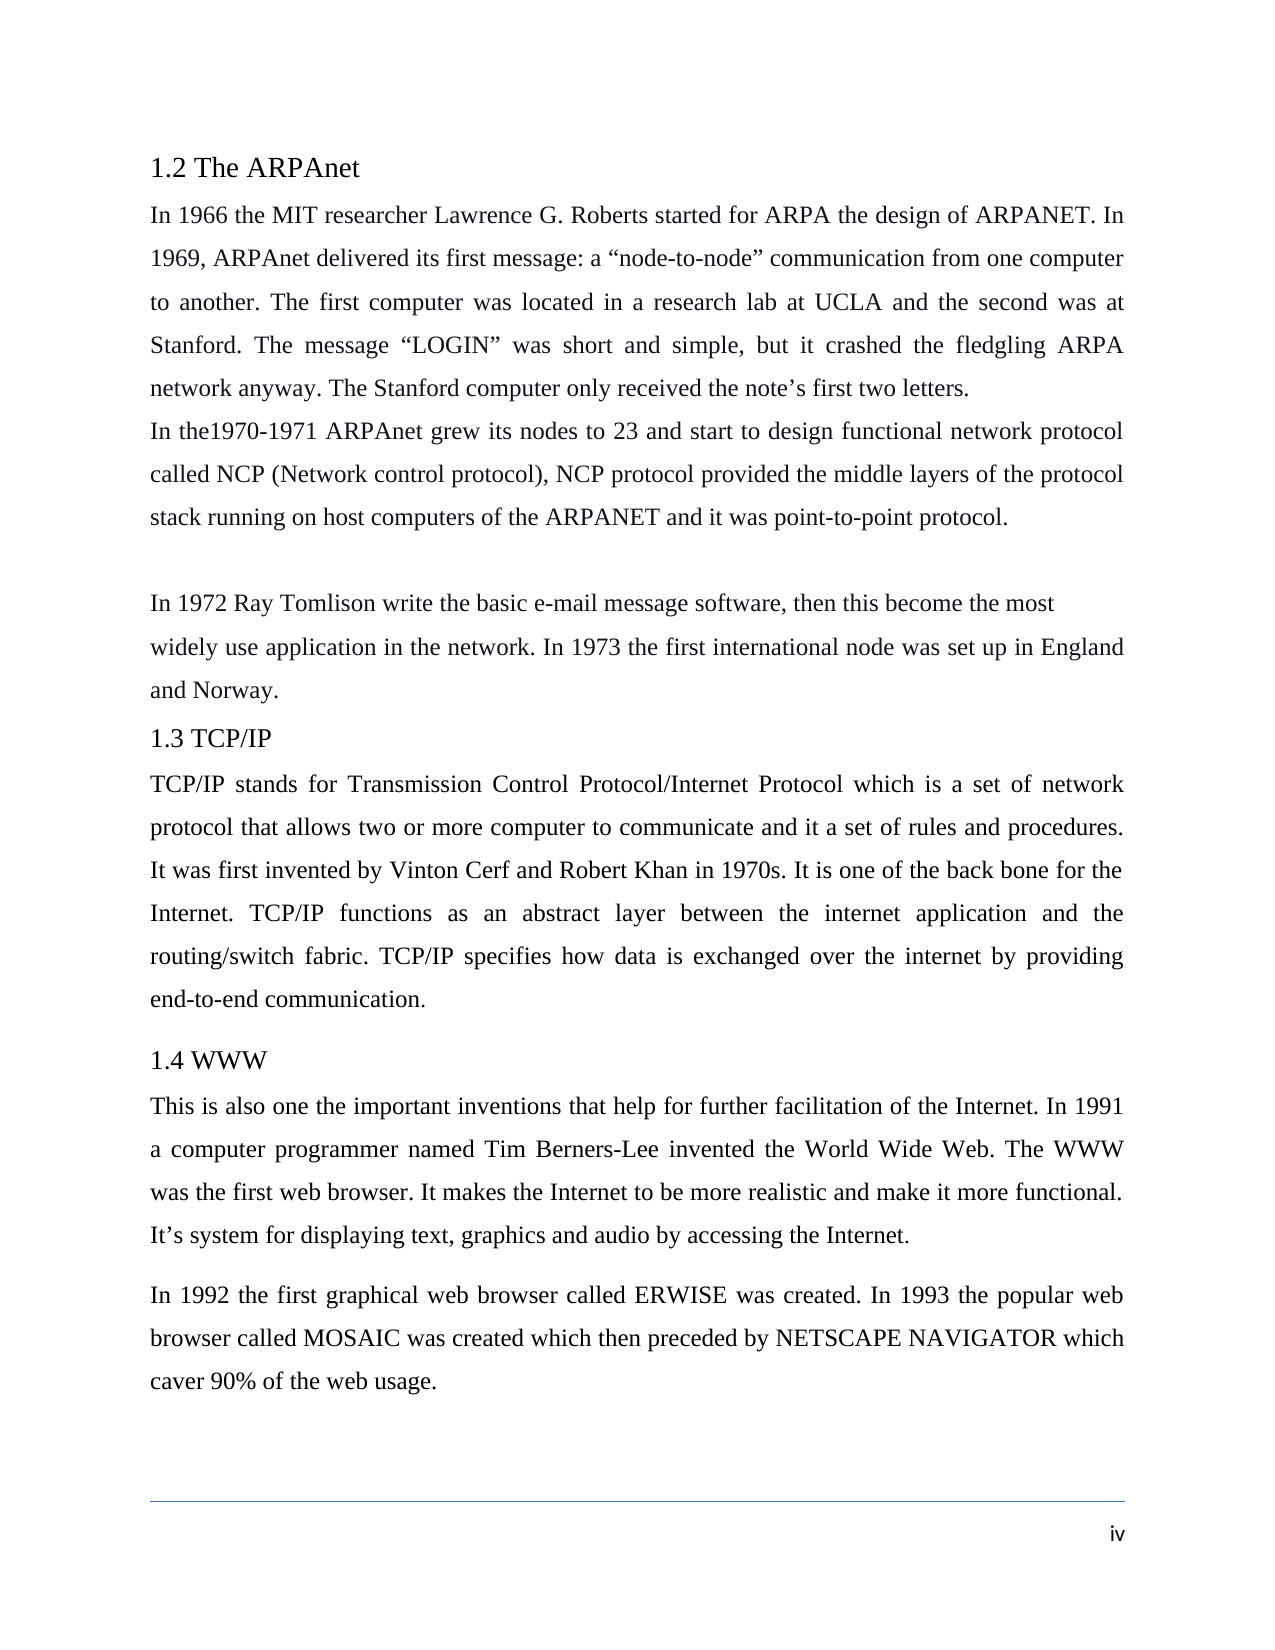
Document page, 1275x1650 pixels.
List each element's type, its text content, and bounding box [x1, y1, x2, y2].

subtitle 1.4 WWW [150, 1044, 1125, 1075]
text widely use application in the network. In 1973 the first international node was set up in England and Norway. [150, 632, 1125, 703]
text TCP/IP stands for Transmission Control Protocol/Internet Protocol which is a set of network protocol that allows two or more computer to communicate and it a set of rules and procedures. It was first invented by Vinton Cerf and Robert Khan in 1970s. It is one of the back bone for the Internet. TCP/IP functions as an abstract layer between the internet application and the routing/switch fabric. TCP/IP specifies how data is exchanged over the internet by providing end-to-end communication. [150, 769, 1125, 1013]
text In 1966 the MIT researcher Lawrence G. Roberts started for ARPA the design of ARPANET. In 1969, ARPAnet delivered its first message: a “node-to-node” communication from one computer to another. The first computer was located in a research lab at UCLA and the second was at Stanford. The message “LOGIN” was short and simple, but it crashed the fledgling ARPA network anyway. The Stanford computer only received the note’s first two letters. [150, 200, 1125, 402]
text In the1970-1971 ARPAnet grew its nodes to 23 and start to design functional network protocol called NCP (Network control protocol), NCP protocol provided the middle layers of the protocol stack running on host computers of the ARPANET and it was point-to-point protocol. [150, 416, 1125, 531]
text This is also one the important inventions that help for further facilitation of the Internet. In 1991 a computer programmer named Tim Berners-Lee invented the World Wide Web. The WWW was the first web browser. It makes the Internet to be more realistic and make it more functional. It’s system for displaying text, graphics and audio by accessing the Internet. [150, 1091, 1125, 1249]
subtitle 1.2 The ARPAnet [150, 150, 1125, 183]
text In 1972 Ray Tomlison write the basic e-mail message software, then this become the most [150, 588, 1125, 617]
subtitle 1.3 TCP/IP [150, 722, 1125, 753]
